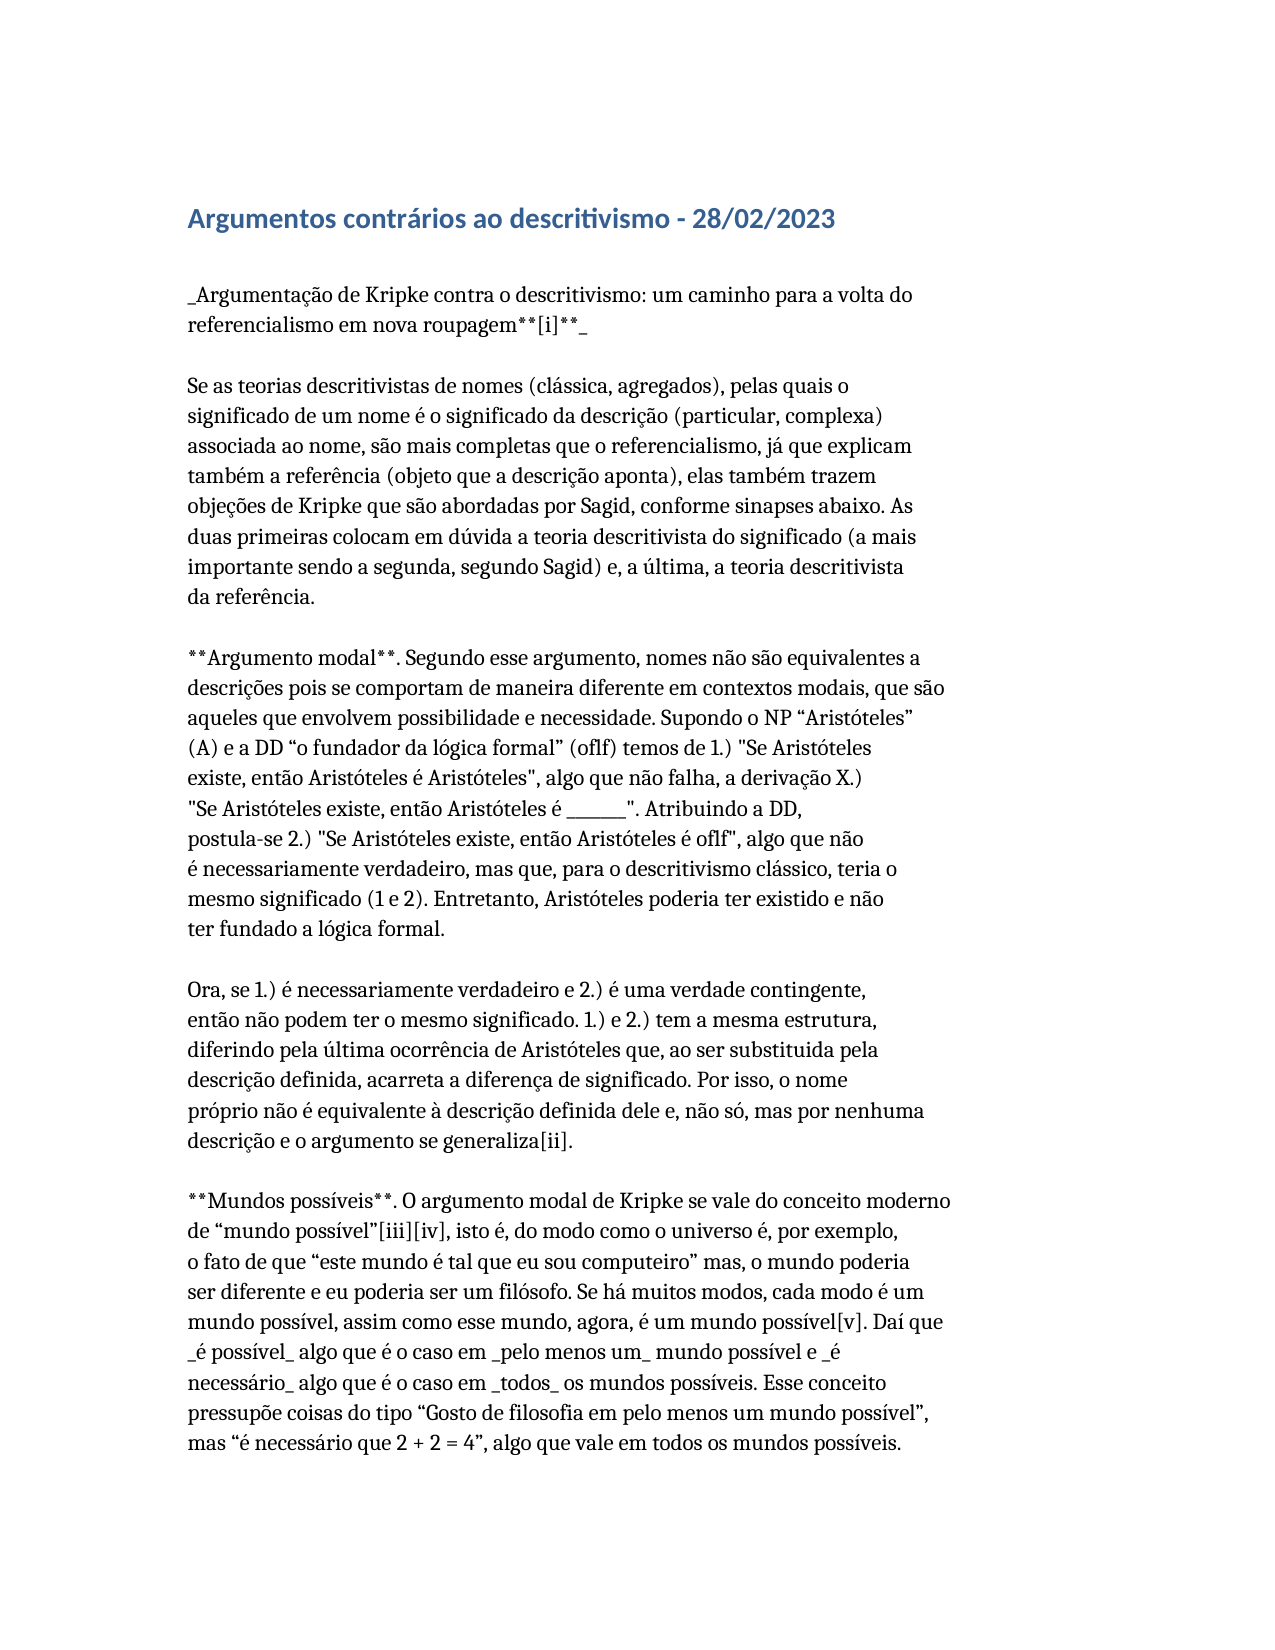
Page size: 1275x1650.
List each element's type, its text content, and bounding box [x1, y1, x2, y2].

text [187, 282, 1087, 1486]
subtitle Argumentos contrários ao descritivismo - 28/02/2023 [187, 200, 1087, 277]
